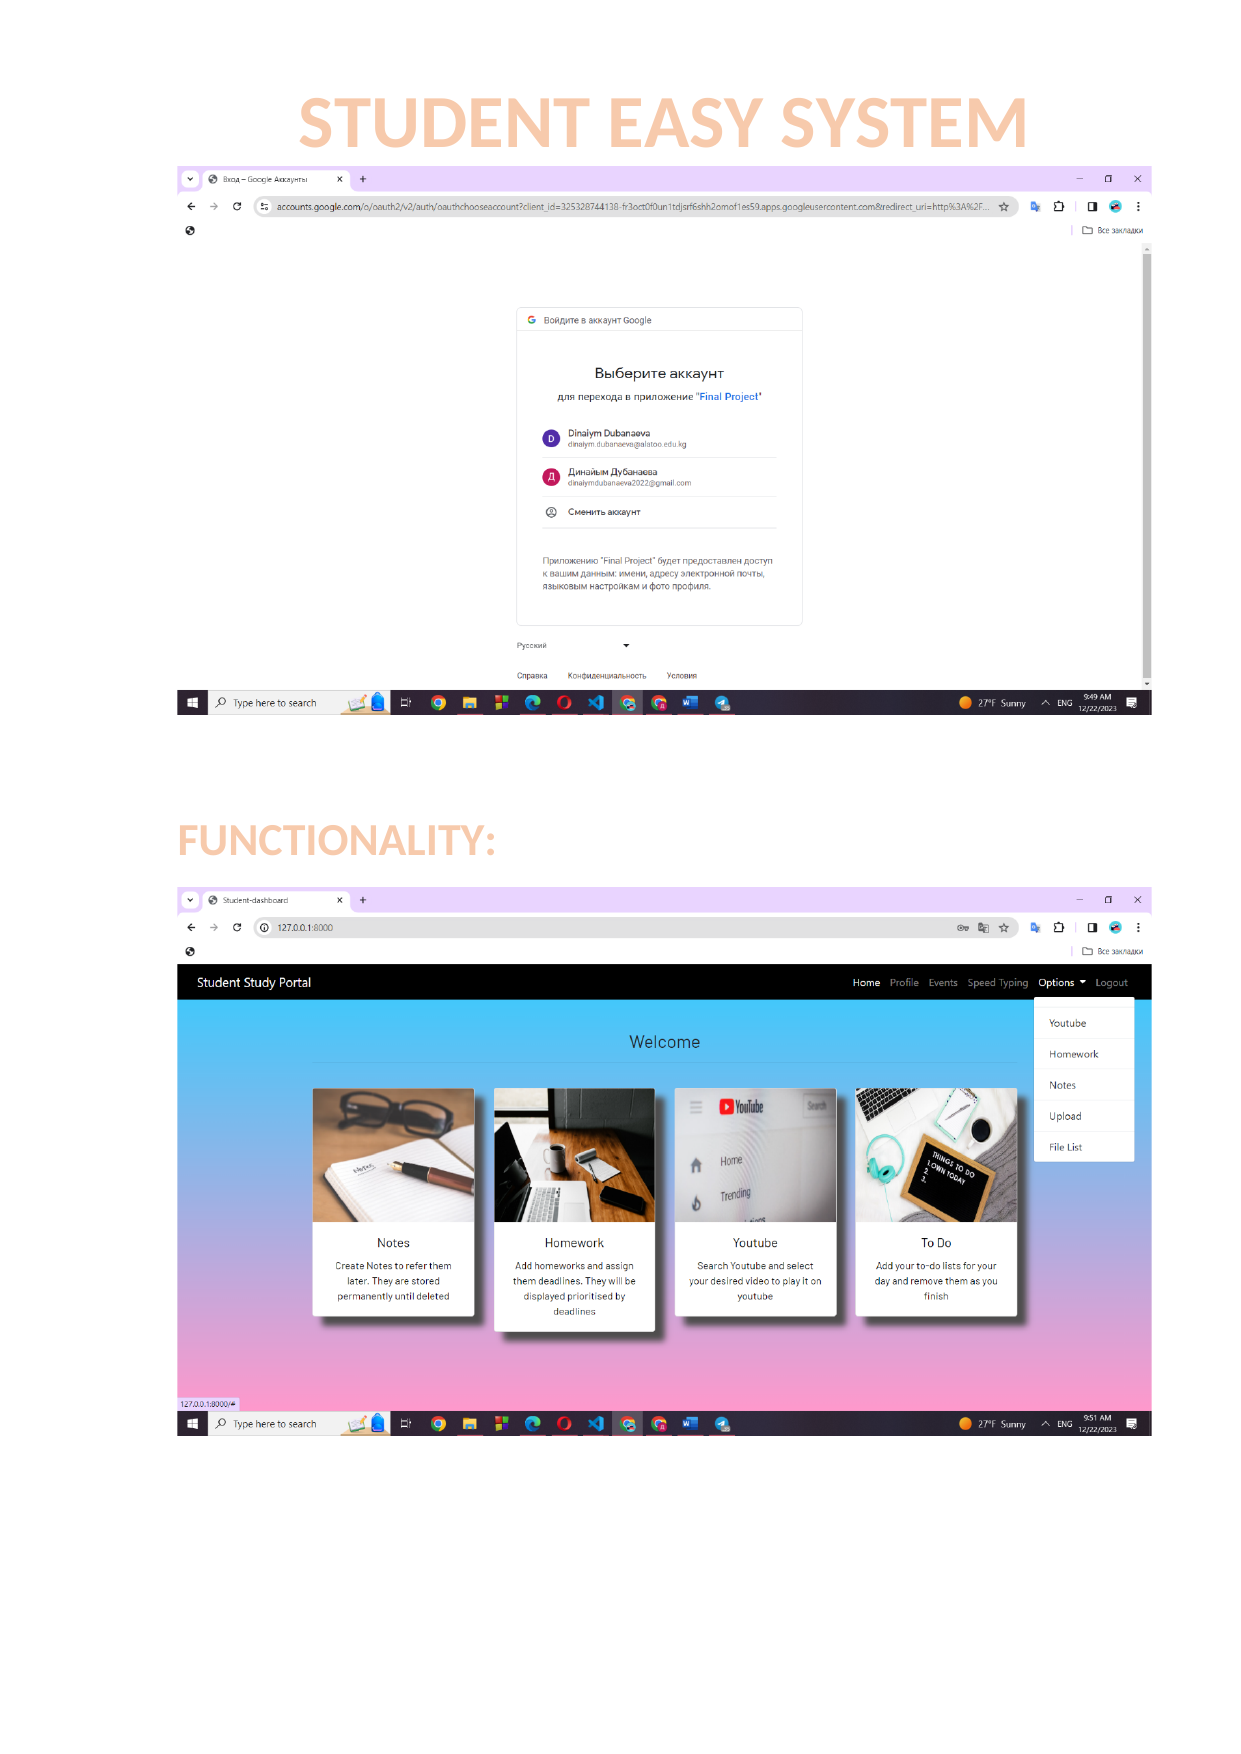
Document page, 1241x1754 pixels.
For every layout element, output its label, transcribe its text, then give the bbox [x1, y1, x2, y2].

picture [177, 887, 1152, 1436]
picture [177, 166, 1152, 715]
text FUNCTIONALITY: [177, 811, 1152, 866]
